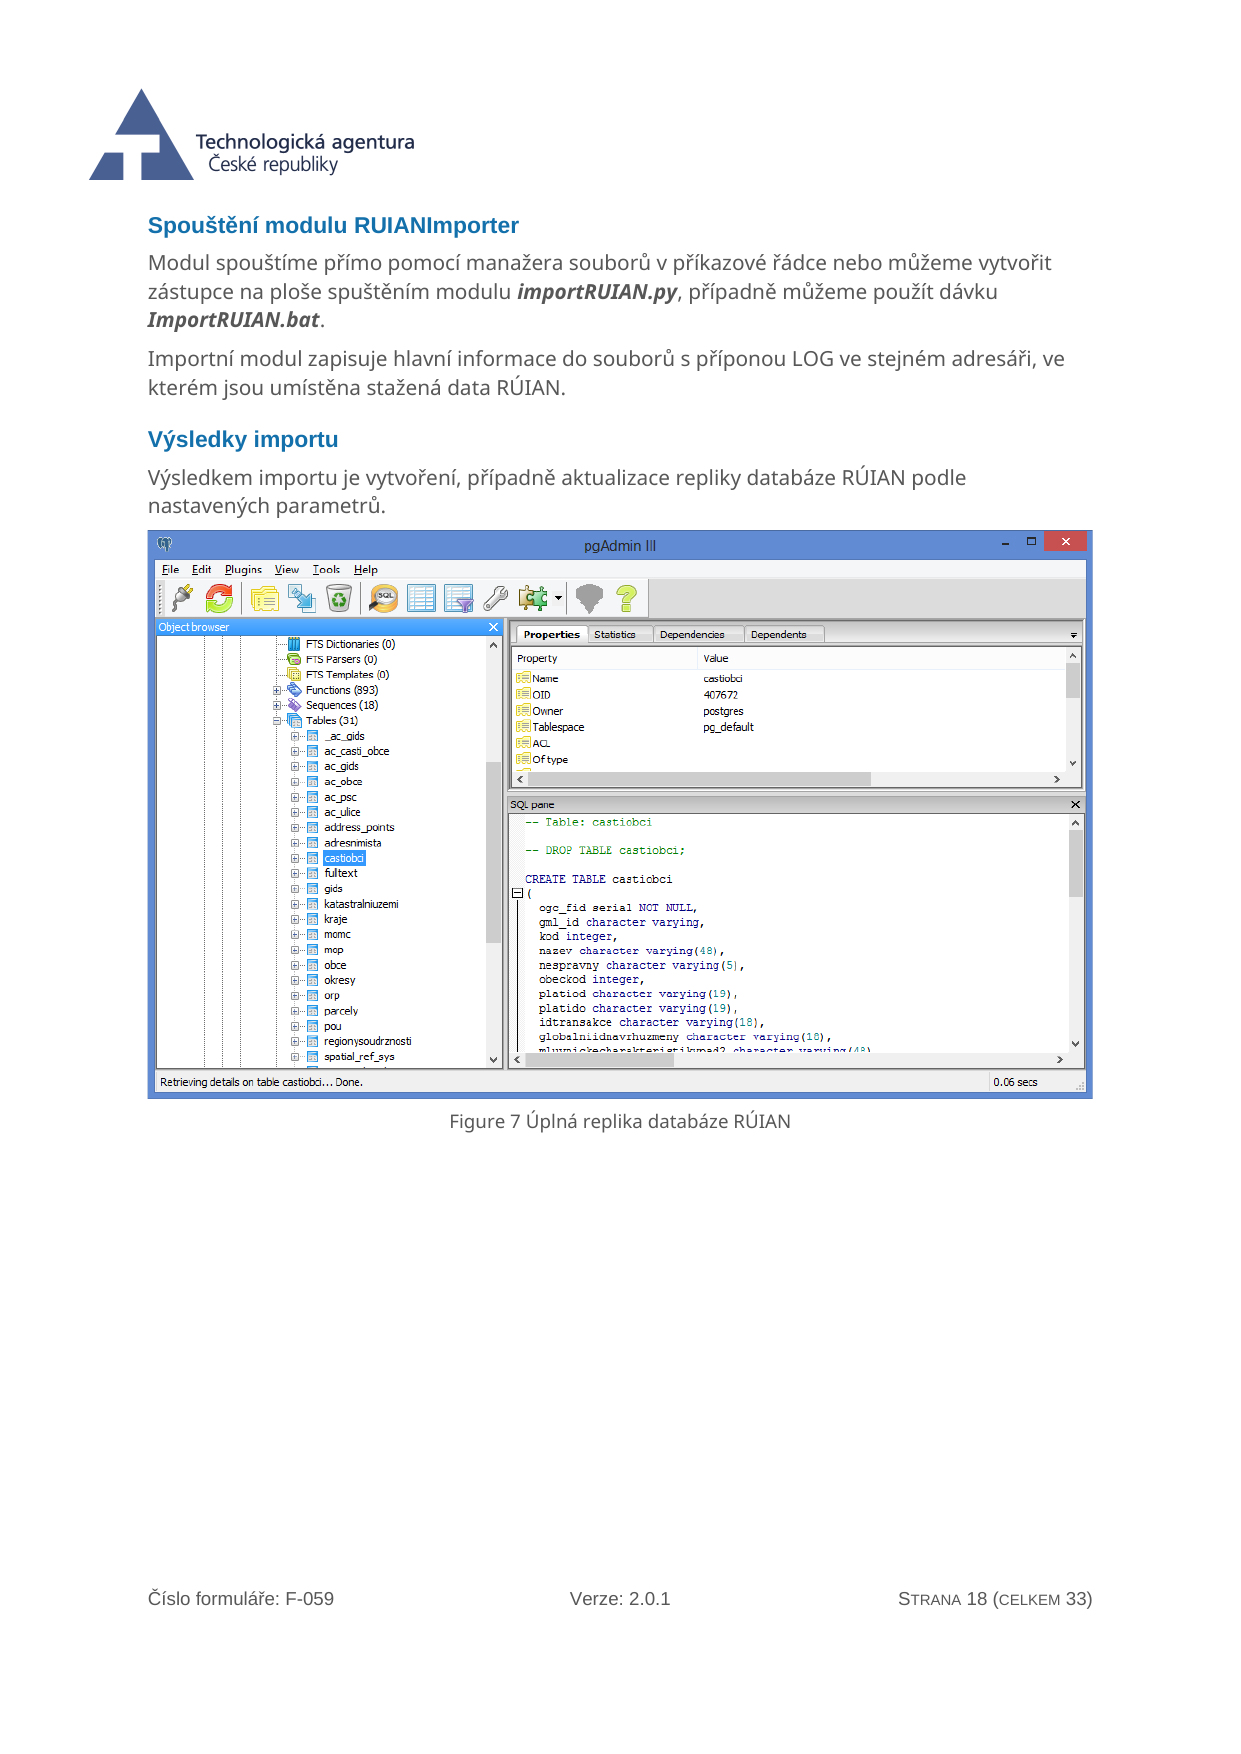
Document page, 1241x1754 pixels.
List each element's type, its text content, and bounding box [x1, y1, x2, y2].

subtitle Spouštění modulu RUIANImporter [148, 212, 1093, 238]
text Modul spouštíme přímo pomocí manažera souborů v příkazové řádce nebo můžeme vytvořit zástupce na ploše spuštěním modulu importRUIAN.py, případně můžeme použít dávku ImportRUIAN.bat. [148, 248, 1093, 334]
subtitle Výsledky importu [148, 426, 1093, 452]
picture [147, 530, 1093, 1099]
text Importní modul zapisuje hlavní informace do souborů s příponou LOG ve stejném adresáři, ve kterém jsou umístěna stažená data RÚIAN. [148, 344, 1093, 401]
text Výsledkem importu je vytvoření, případně aktualizace repliky databáze RÚIAN podle nastavených parametrů. [148, 463, 1093, 520]
picture [0, 0, 1241, 180]
